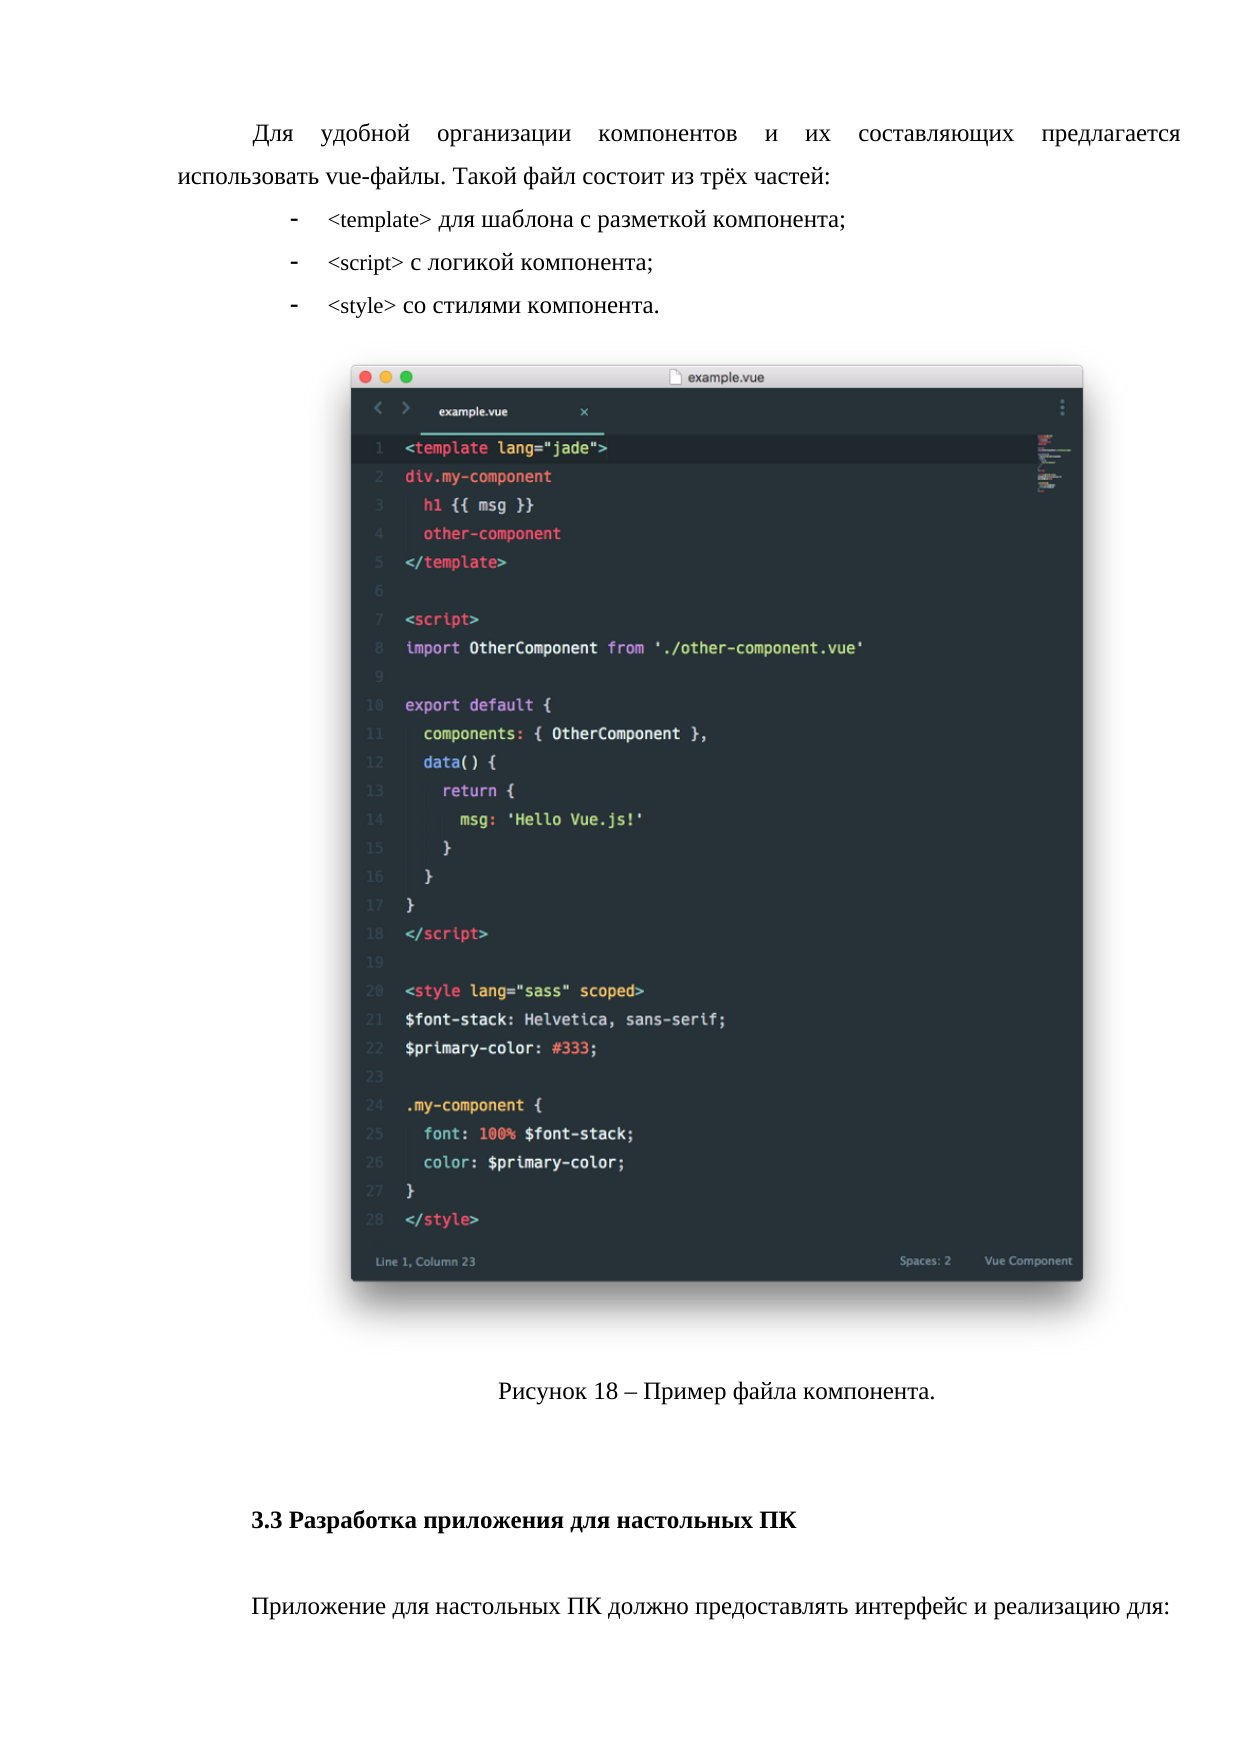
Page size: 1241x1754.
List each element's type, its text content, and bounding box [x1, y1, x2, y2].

text 3.3 Разработка приложения для настольных ПК [177, 1505, 1181, 1534]
text Для удобной организации компонентов и их составляющих предлагается использовать vue-файлы. Такой файл состоит из трёх частей: [177, 118, 1181, 190]
text Рисунок 18 – Пример файла компонента. [177, 1376, 1181, 1404]
picture [294, 333, 1140, 1362]
text Приложение для настольных ПК должно предоставлять интерфейс и реализацию для: [177, 1591, 1181, 1620]
list <style> со стилями компонента. [290, 291, 1181, 319]
list <template> для шаблона с разметкой компонента; [290, 204, 1181, 233]
list <script> с логикой компонента; [290, 247, 1181, 276]
